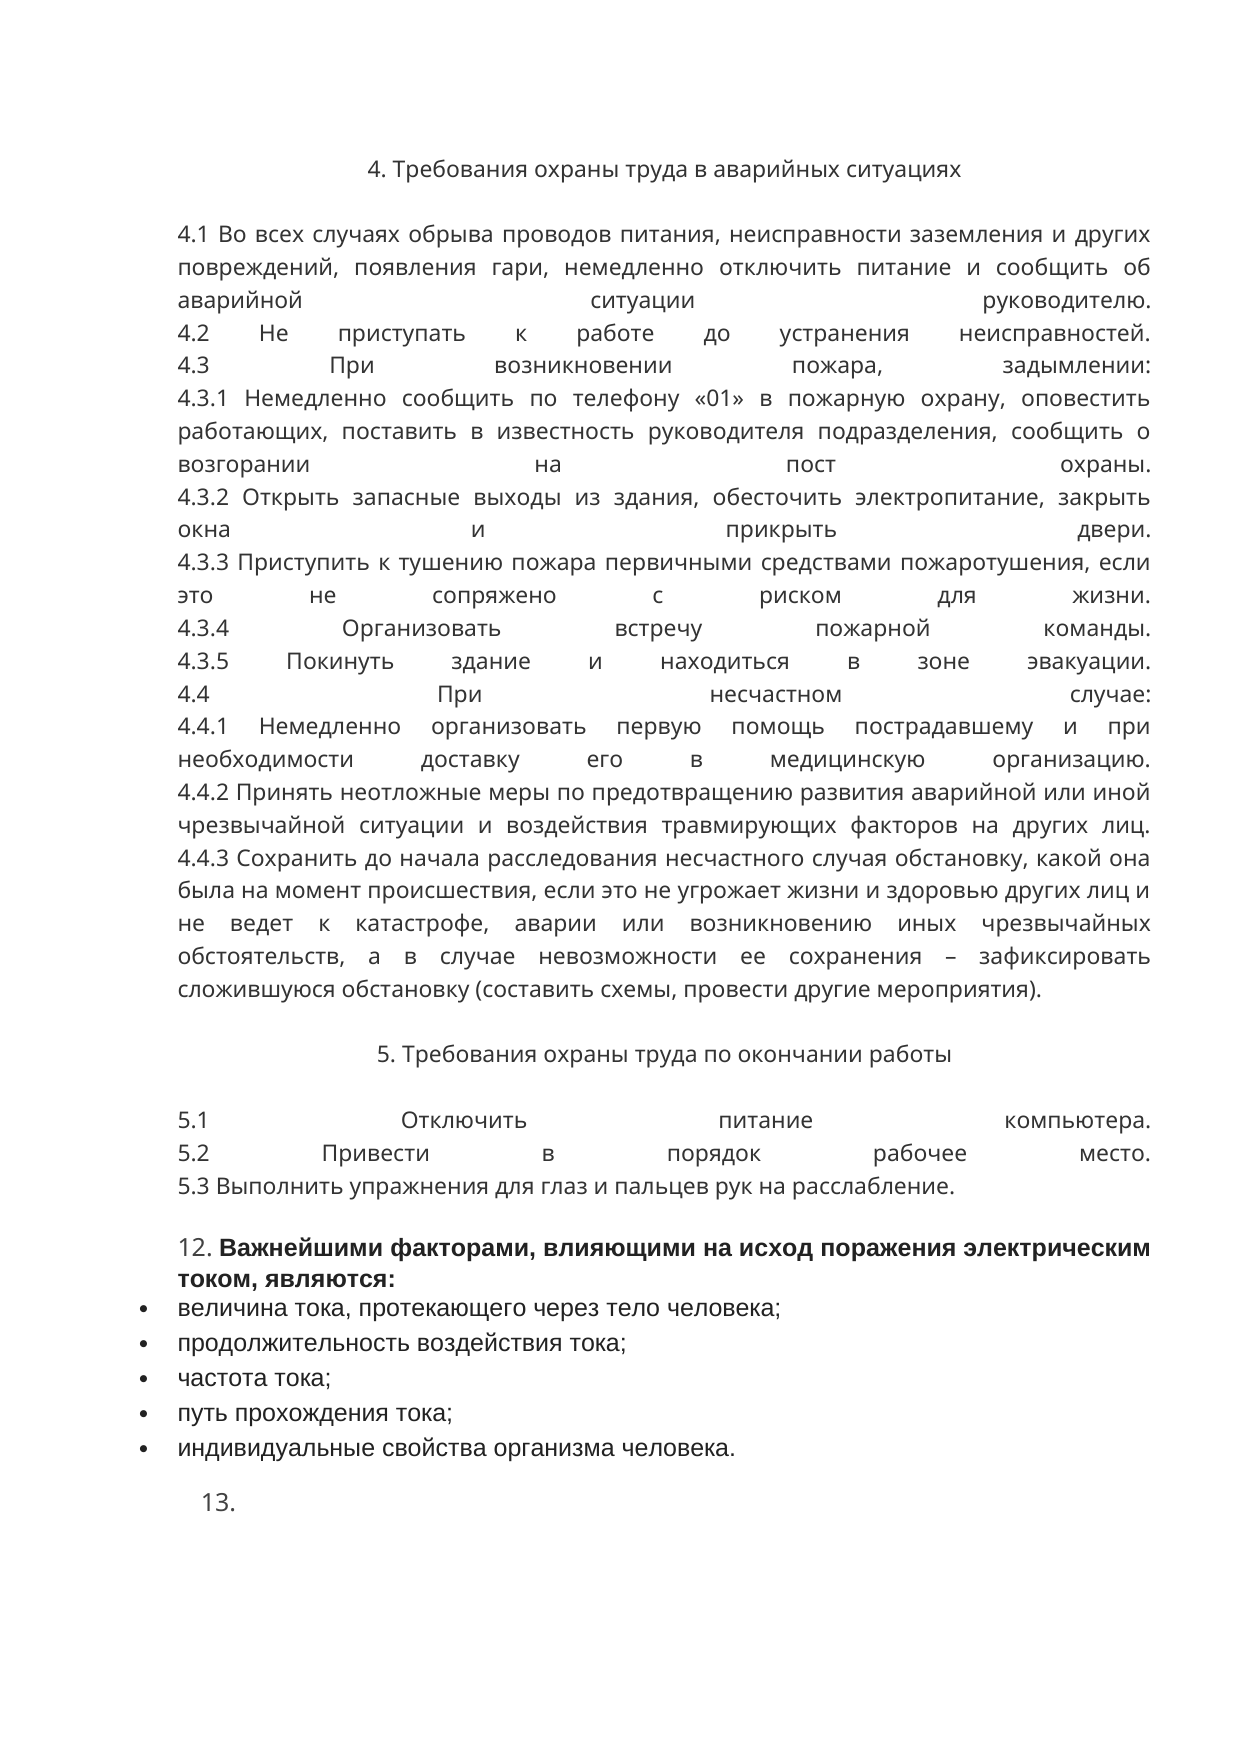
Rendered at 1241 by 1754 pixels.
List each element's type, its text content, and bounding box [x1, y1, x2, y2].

list величина тока, протекающего через тело человека; [140, 1292, 1152, 1321]
list продолжительность воздействия тока; [140, 1327, 1152, 1356]
list путь прохождения тока; [140, 1397, 1152, 1426]
text 4. Требования охраны труда в аварийных ситуациях [177, 118, 1152, 184]
text 4.1 Во всех случаях обрыва проводов питания, неисправности заземления и других повреждений, появления гари, немедленно отключить питание и сообщить об аварийной ситуации руководителю. 4.2 Не приступать к работе до устранения неисправностей. 4.3 При возникновении пожара, задымлении: 4.3.1 Немедленно сообщить по телефону «01» в пожарную охрану, оповестить работающих, поставить в известность руководителя подразделения, сообщить о возгорании на пост охраны. 4.3.2 Открыть запасные выходы из здания, обесточить электропитание, закрыть окна и прикрыть двери. 4.3.3 Приступить к тушению пожара первичными средствами пожаротушения, если это не сопряжено с риском для жизни. 4.3.4 Организовать встречу пожарной команды. 4.3.5 Покинуть здание и находиться в зоне эвакуации. 4.4 При несчастном случае: 4.4.1 Немедленно организовать первую помощь пострадавшему и при необходимости доставку его в медицинскую организацию. 4.4.2 Принять неотложные меры по предотвращению развития аварийной или иной чрезвычайной ситуации и воздействия травмирующих факторов на других лиц. 4.4.3 Сохранить до начала расследования несчастного случая обстановку, какой она была на момент происшествия, если это не угрожает жизни и здоровью других лиц и не ведет к катастрофе, аварии или возникновению иных чрезвычайных обстоятельств, а в случае невозможности ее сохранения – зафиксировать сложившуюся обстановку (составить схемы, провести другие мероприятия). [177, 184, 1152, 1004]
text 5.1 Отключить питание компьютера. 5.2 Привести в порядок рабочее место. 5.3 Выполнить упражнения для глаз и пальцев рук на расслабление. [177, 1102, 1152, 1201]
text 5. Требования охраны труда по окончании работы [177, 1004, 1152, 1070]
list частота тока; [140, 1362, 1152, 1391]
text 12. Важнейшими факторами, влияющими на исход поражения электрическим током, являются: [177, 1230, 1152, 1292]
list индивидуальные свойства организма человека. [140, 1432, 1152, 1461]
text 13. [201, 1485, 1097, 1519]
